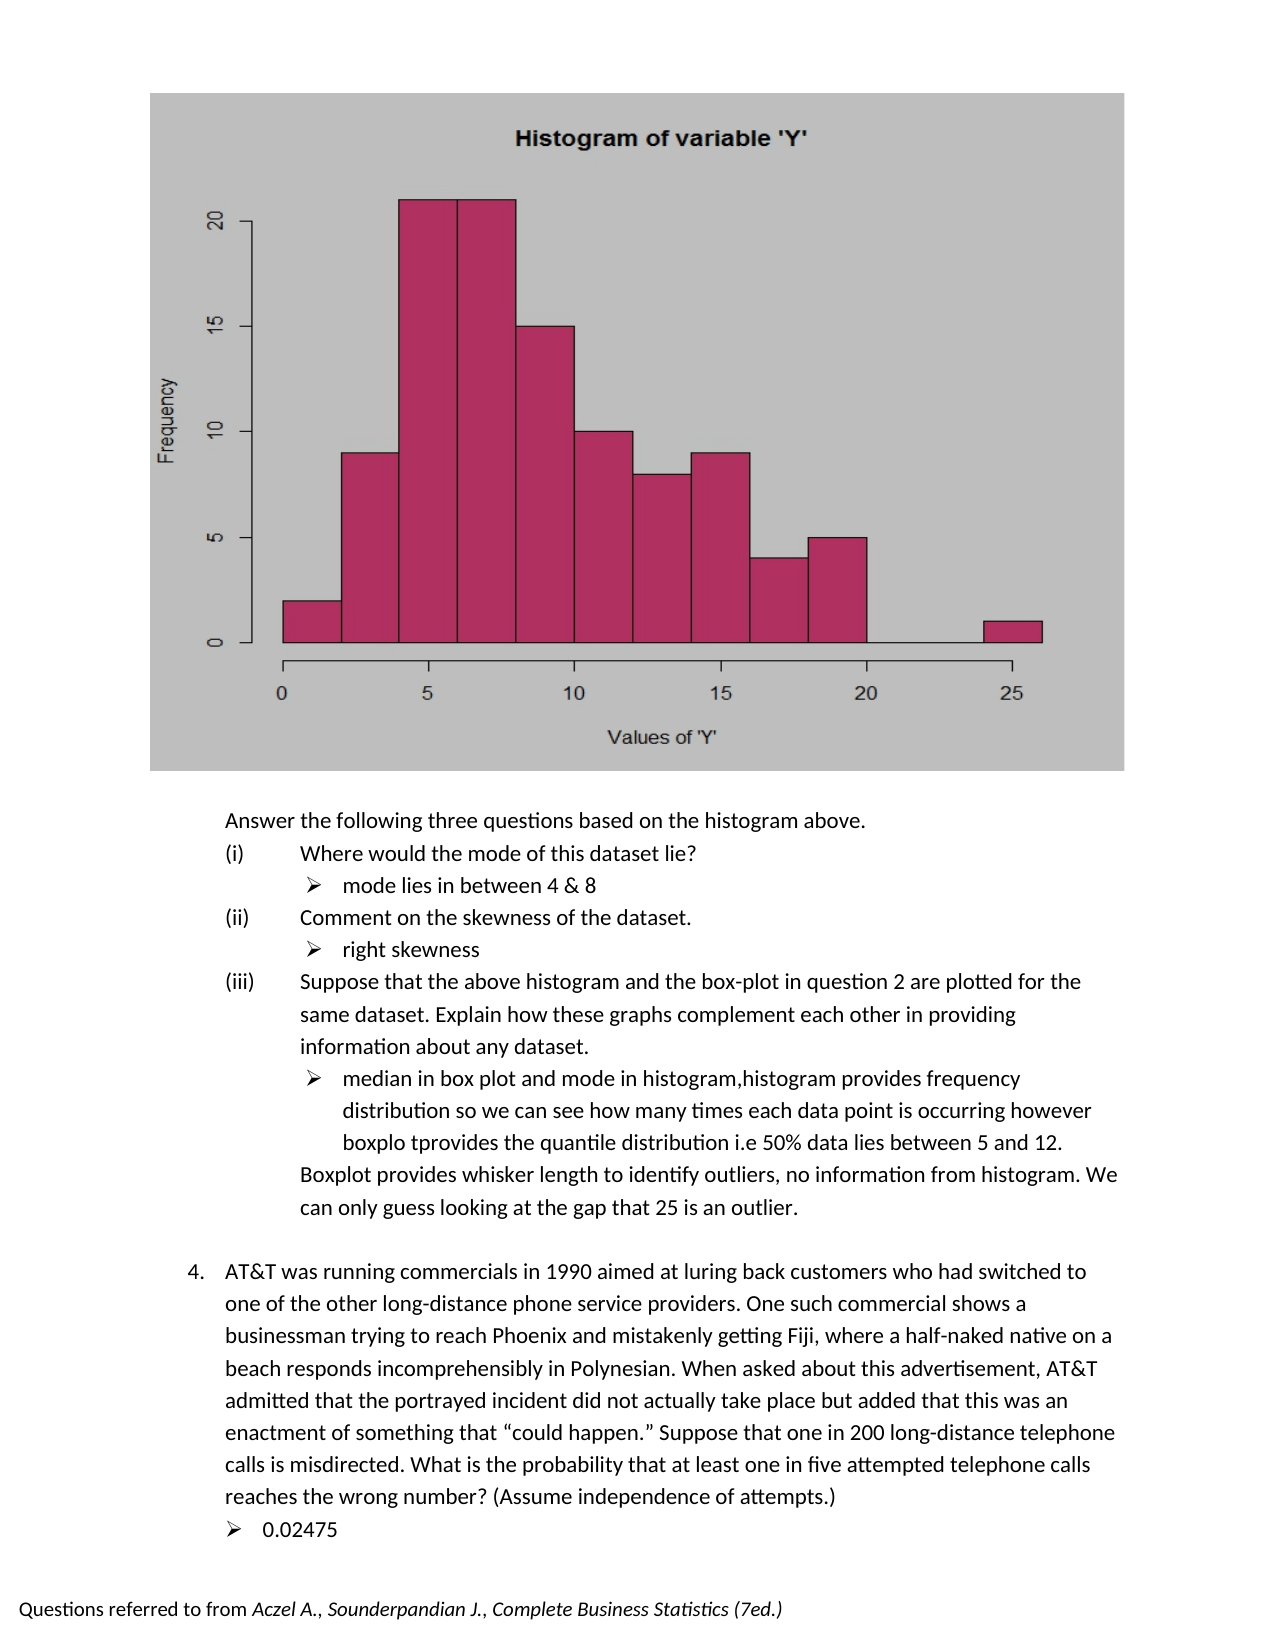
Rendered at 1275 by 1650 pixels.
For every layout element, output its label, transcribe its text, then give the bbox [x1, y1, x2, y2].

list Suppose that the above histogram and the box-plot in question 2 are plotted for the same dataset. Explain how these graphs complement each other in providing information about any dataset. [225, 967, 1125, 1060]
list Where would the mode of this dataset lie? [225, 839, 1125, 867]
list AT&T was running commercials in 1990 aimed at luring back customers who had switched to one of the other long-distance phone service providers. One such commercial shows a businessman trying to reach Phoenix and mistakenly getting Fiji, where a half-naked native on a beach responds incomprehensibly in Polynesian. When asked about this advertisement, AT&T admitted that the portrayed incident did not actually take place but added that this was an enactment of something that “could happen.” Suppose that one in 200 long-distance telephone calls is misdirected. What is the probability that at least one in five attempted telephone calls reaches the wrong number? (Assume independence of attempts.) [187, 1257, 1125, 1511]
list median in box plot and mode in histogram,histogram provides frequency distribution so we can see how many times each data point is occurring however boxplo tprovides the quantile distribution i.e 50% data lies between 5 and 12. [305, 1064, 1125, 1156]
list 0.02475 [225, 1515, 1125, 1543]
list Answer the following three questions based on the histogram above. [225, 807, 1125, 834]
picture [150, 93, 1125, 771]
list Boxplot provides whisker length to identify outliers, no information from histogram. We can only guess looking at the gap that 25 is an outlier. [300, 1161, 1125, 1221]
list Comment on the skewness of the dataset. [225, 903, 1125, 931]
list right skewness [305, 935, 1125, 963]
list mode lies in between 4 & 8 [305, 871, 1125, 899]
